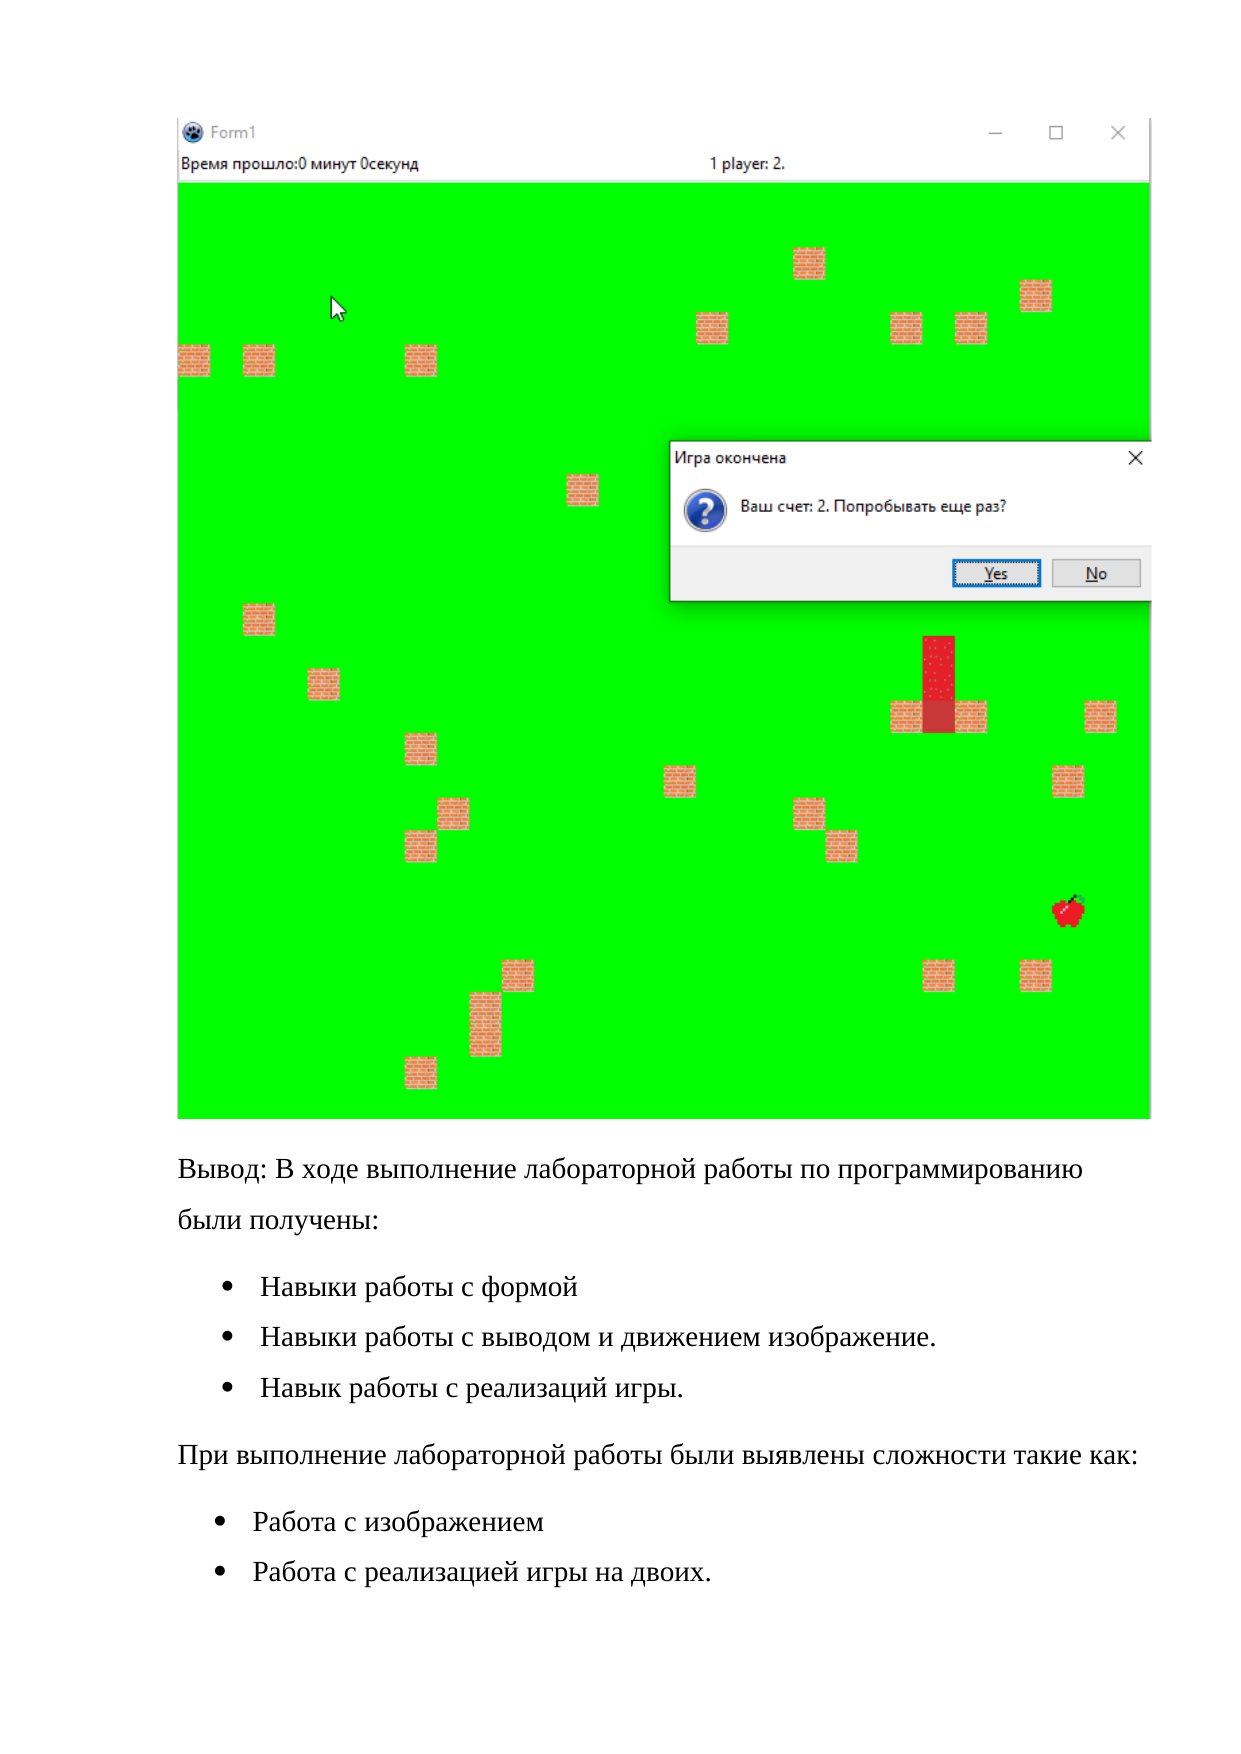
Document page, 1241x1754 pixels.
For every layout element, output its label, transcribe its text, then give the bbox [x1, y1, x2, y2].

picture [177, 118, 1152, 1119]
list Навыки работы с формой [222, 1269, 1152, 1303]
text Вывод: В ходе выполнение лабораторной работы по программированию были получены: [177, 1152, 1152, 1236]
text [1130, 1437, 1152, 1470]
list Навыки работы с выводом и движением изображение. [222, 1319, 1152, 1353]
list Работа с реализацией игры на двоих. [215, 1554, 1152, 1588]
text При выполнение лабораторной работы были выявлены сложности такие как: [177, 1437, 873, 1470]
list Работа с изображением [215, 1504, 1152, 1537]
list Навык работы с реализаций игры. [222, 1370, 1152, 1403]
